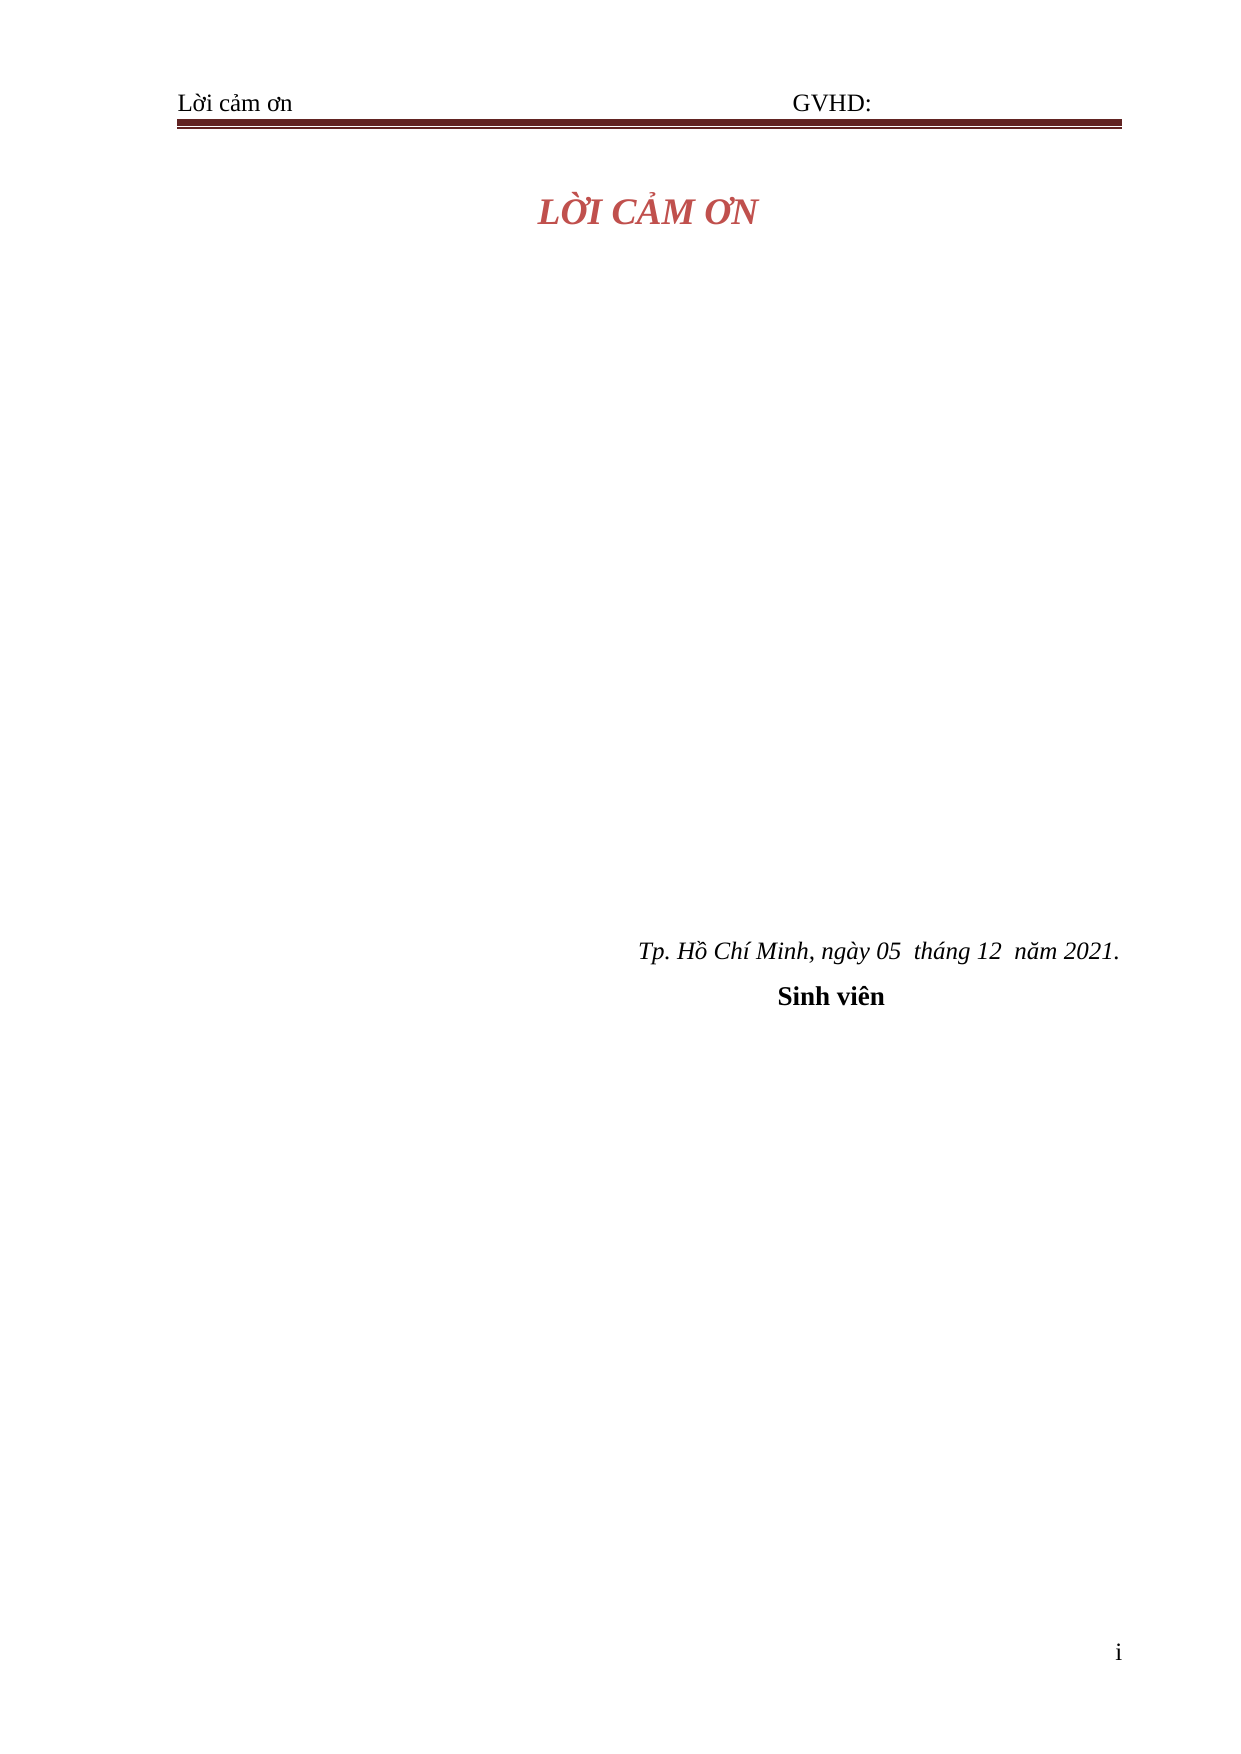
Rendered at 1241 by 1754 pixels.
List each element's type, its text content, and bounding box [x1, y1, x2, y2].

text Sinh viên [177, 979, 1122, 1011]
text Tp. Hồ Chí Minh, ngày 05 tháng 12 năm 2021. [177, 936, 1122, 965]
text LỜI CẢM ƠN [177, 190, 1122, 233]
